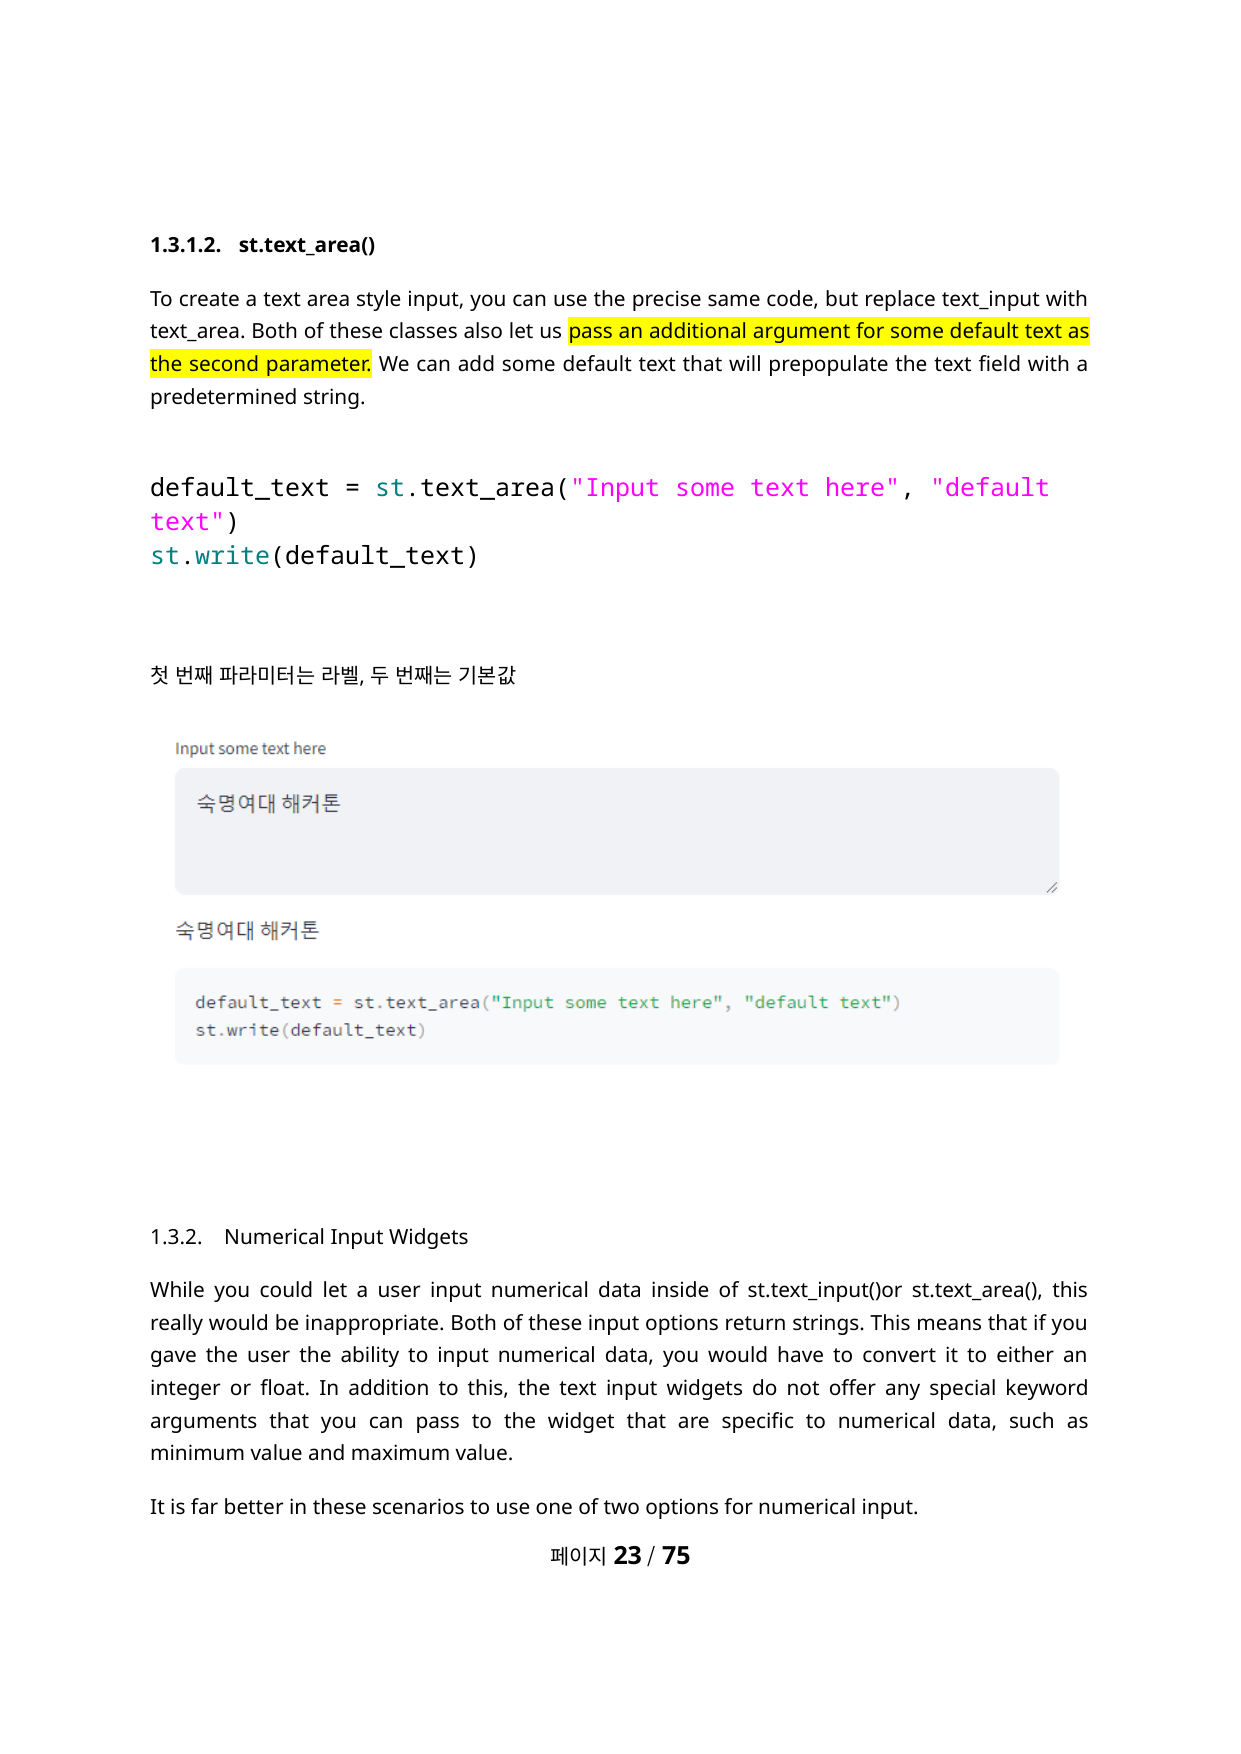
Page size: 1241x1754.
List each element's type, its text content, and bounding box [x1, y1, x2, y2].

picture [150, 714, 1091, 1090]
text While you could let a user input numerical data inside of st.text_input()or st.text_area(), this really would be inappropriate. Both of these input options return strings. This means that if you gave the user the ability to input numerical data, you would have to convert it to either an integer or float. In addition to this, the text input widgets do not offer any special keyword arguments that you can pass to the widget that are specific to numerical data, such as minimum value and maximum value. [150, 1275, 1090, 1467]
subtitle st.text_area() [150, 231, 1090, 259]
text st.write(default_text) [150, 537, 1090, 572]
text To create a text area style input, you can use the precise same code, but replace text_input with text_area. Both of these classes also let us pass an additional argument for some default text as the second parameter. We can add some default text that will prepopulate the text field with a predetermined string. [150, 284, 1090, 410]
text default_text = st.text_area("Input some text here", "default text") [150, 469, 1090, 537]
text 첫 번째 파라미터는 라벨, 두 번째는 기본값 [150, 659, 1090, 689]
text It is far better in these scenarios to use one of two options for numerical input. [150, 1492, 1090, 1520]
subtitle Numerical Input Widgets [150, 1222, 1090, 1250]
